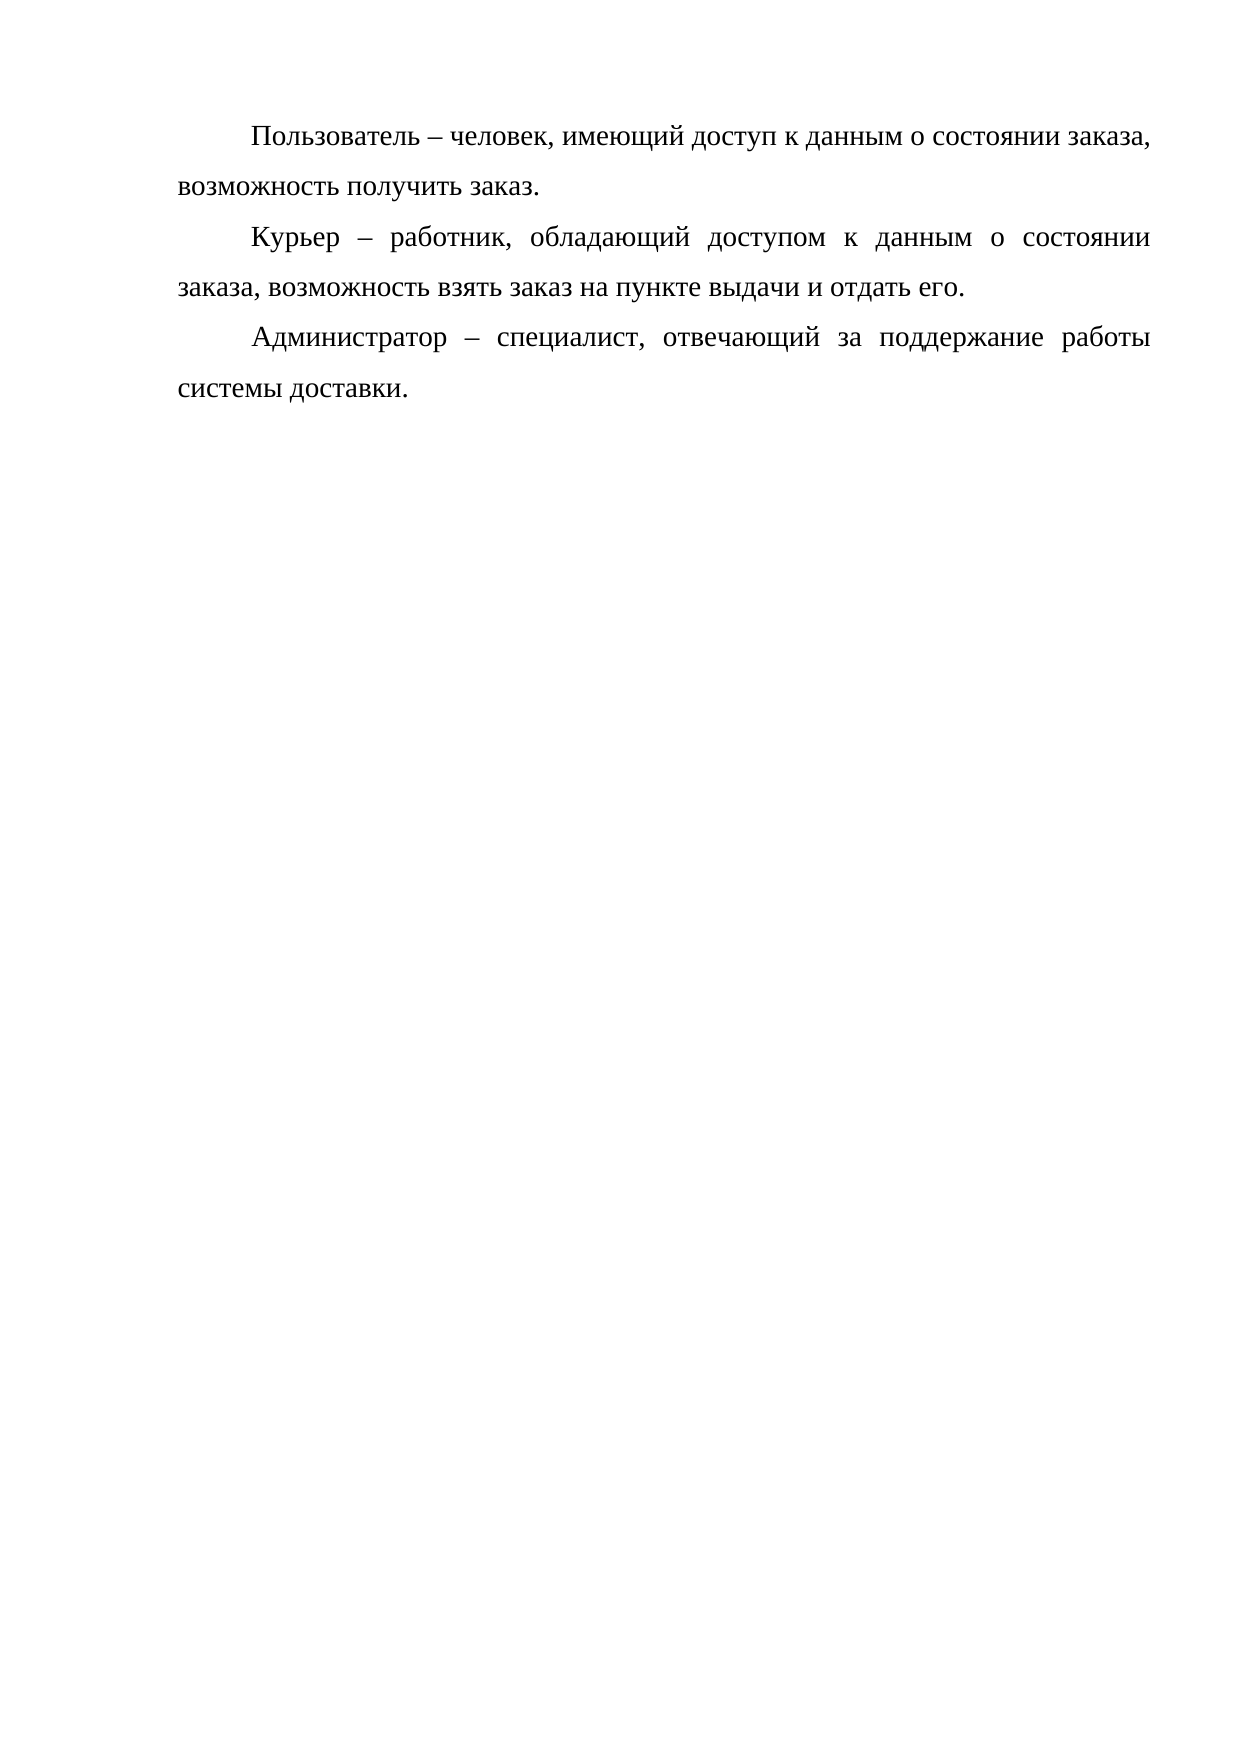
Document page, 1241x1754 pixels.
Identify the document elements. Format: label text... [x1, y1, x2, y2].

text Курьер – работник, обладающий доступом к данным о состоянии заказа, возможность взять заказ на пункте выдачи и отдать его. [177, 219, 1152, 303]
text Пользователь – человек, имеющий доступ к данным о состоянии заказа, возможность получить заказ. [177, 118, 1152, 202]
text Администратор – специалист, отвечающий за поддержание работы системы доставки. [177, 319, 1152, 403]
